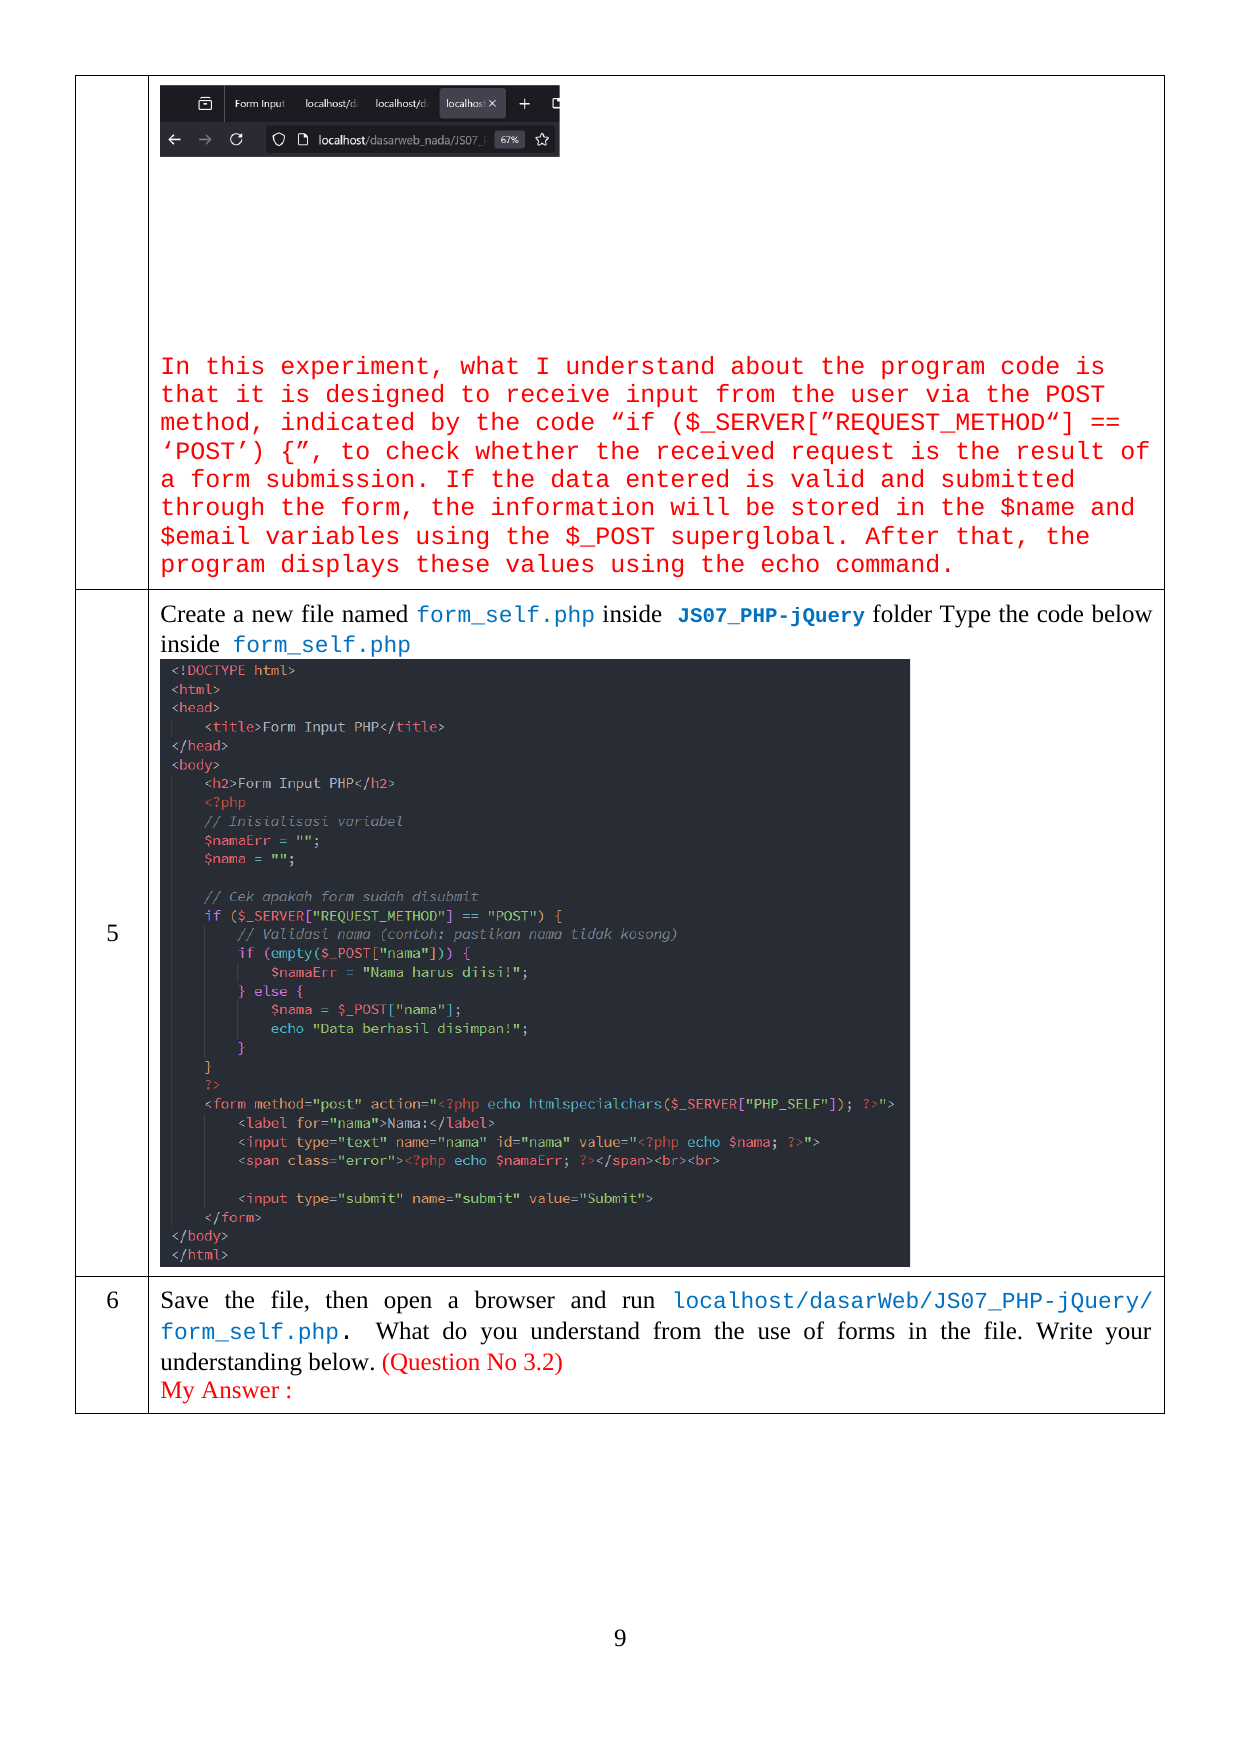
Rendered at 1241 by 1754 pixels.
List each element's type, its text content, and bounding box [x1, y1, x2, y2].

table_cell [149, 1277, 1164, 1413]
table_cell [149, 76, 1164, 589]
table_cell 6 [76, 1277, 148, 1413]
picture [160, 659, 910, 1267]
table_cell 5 [76, 590, 148, 1276]
table_cell 4 [76, 76, 148, 589]
table_cell Create a new file named form_self.php inside JS07_PHP-jQuery folder Type the code below inside form_self.php [149, 590, 1164, 1276]
picture [160, 85, 560, 325]
